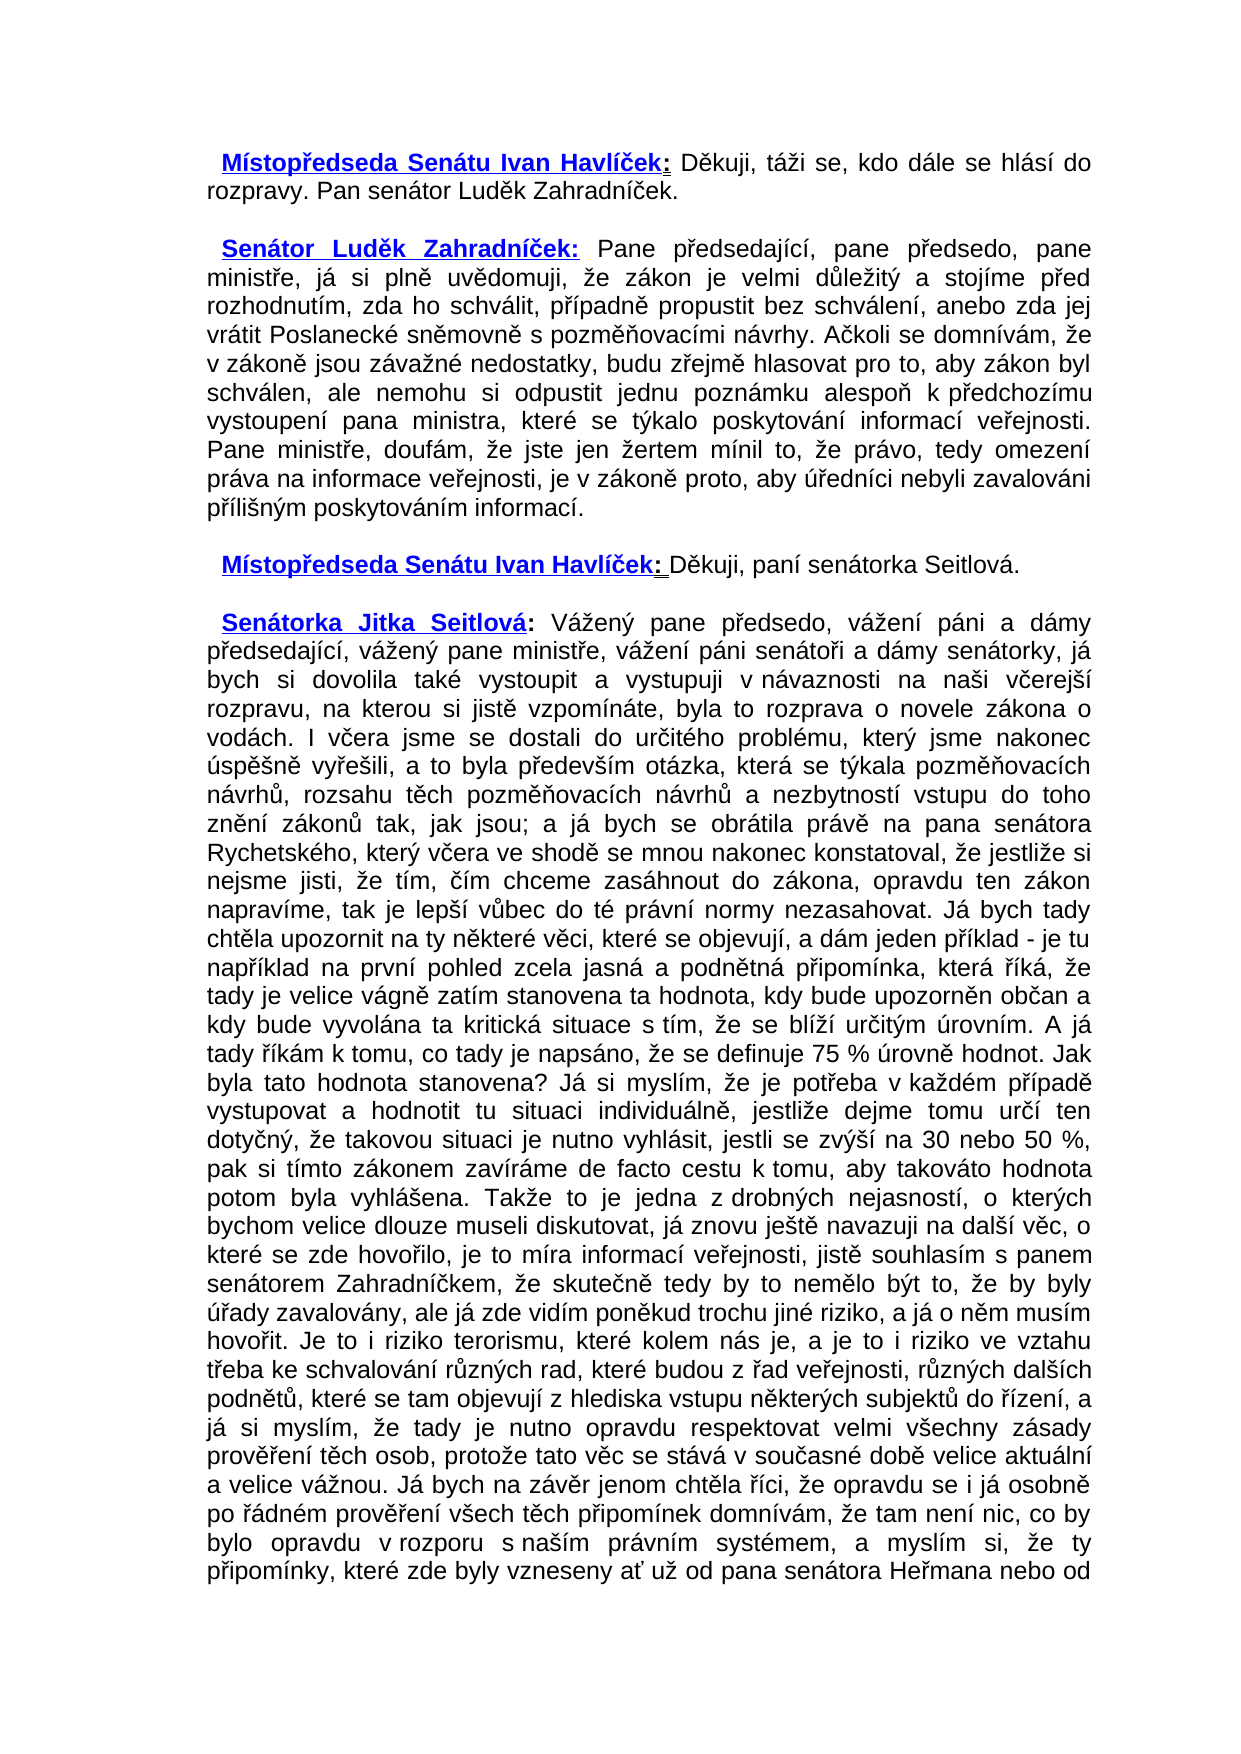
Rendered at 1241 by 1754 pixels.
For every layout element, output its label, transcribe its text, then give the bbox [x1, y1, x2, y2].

text Senátor Luděk Zahradníček: Pane předsedající, pane předsedo, pane ministře, já si plně uvědomuji, že zákon je velmi důležitý a stojíme před rozhodnutím, zda ho schválit, případně propustit bez schválení, anebo zda jej vrátit Poslanecké sněmovně s pozměňovacími návrhy. Ačkoli se domnívám, že v zákoně jsou závažné nedostatky, budu zřejmě hlasovat pro to, aby zákon byl schválen, ale nemohu si odpustit jednu poznámku alespoň k předchozímu vystoupení pana ministra, které se týkalo poskytování informací veřejnosti. Pane ministře, doufám, že jste jen žertem mínil to, že právo, tedy omezení práva na informace veřejnosti, je v zákoně proto, aby úředníci nebyli zavalováni přílišným poskytováním informací. [207, 234, 1093, 521]
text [207, 608, 1093, 1585]
text Místopředseda Senátu Ivan Havlíček: Děkuji, táži se, kdo dále se hlásí do rozpravy. Pan senátor Luděk Zahradníček. [207, 148, 1093, 205]
text Místopředseda Senátu Ivan Havlíček: Děkuji, paní senátorka Seitlová. [207, 550, 1093, 579]
